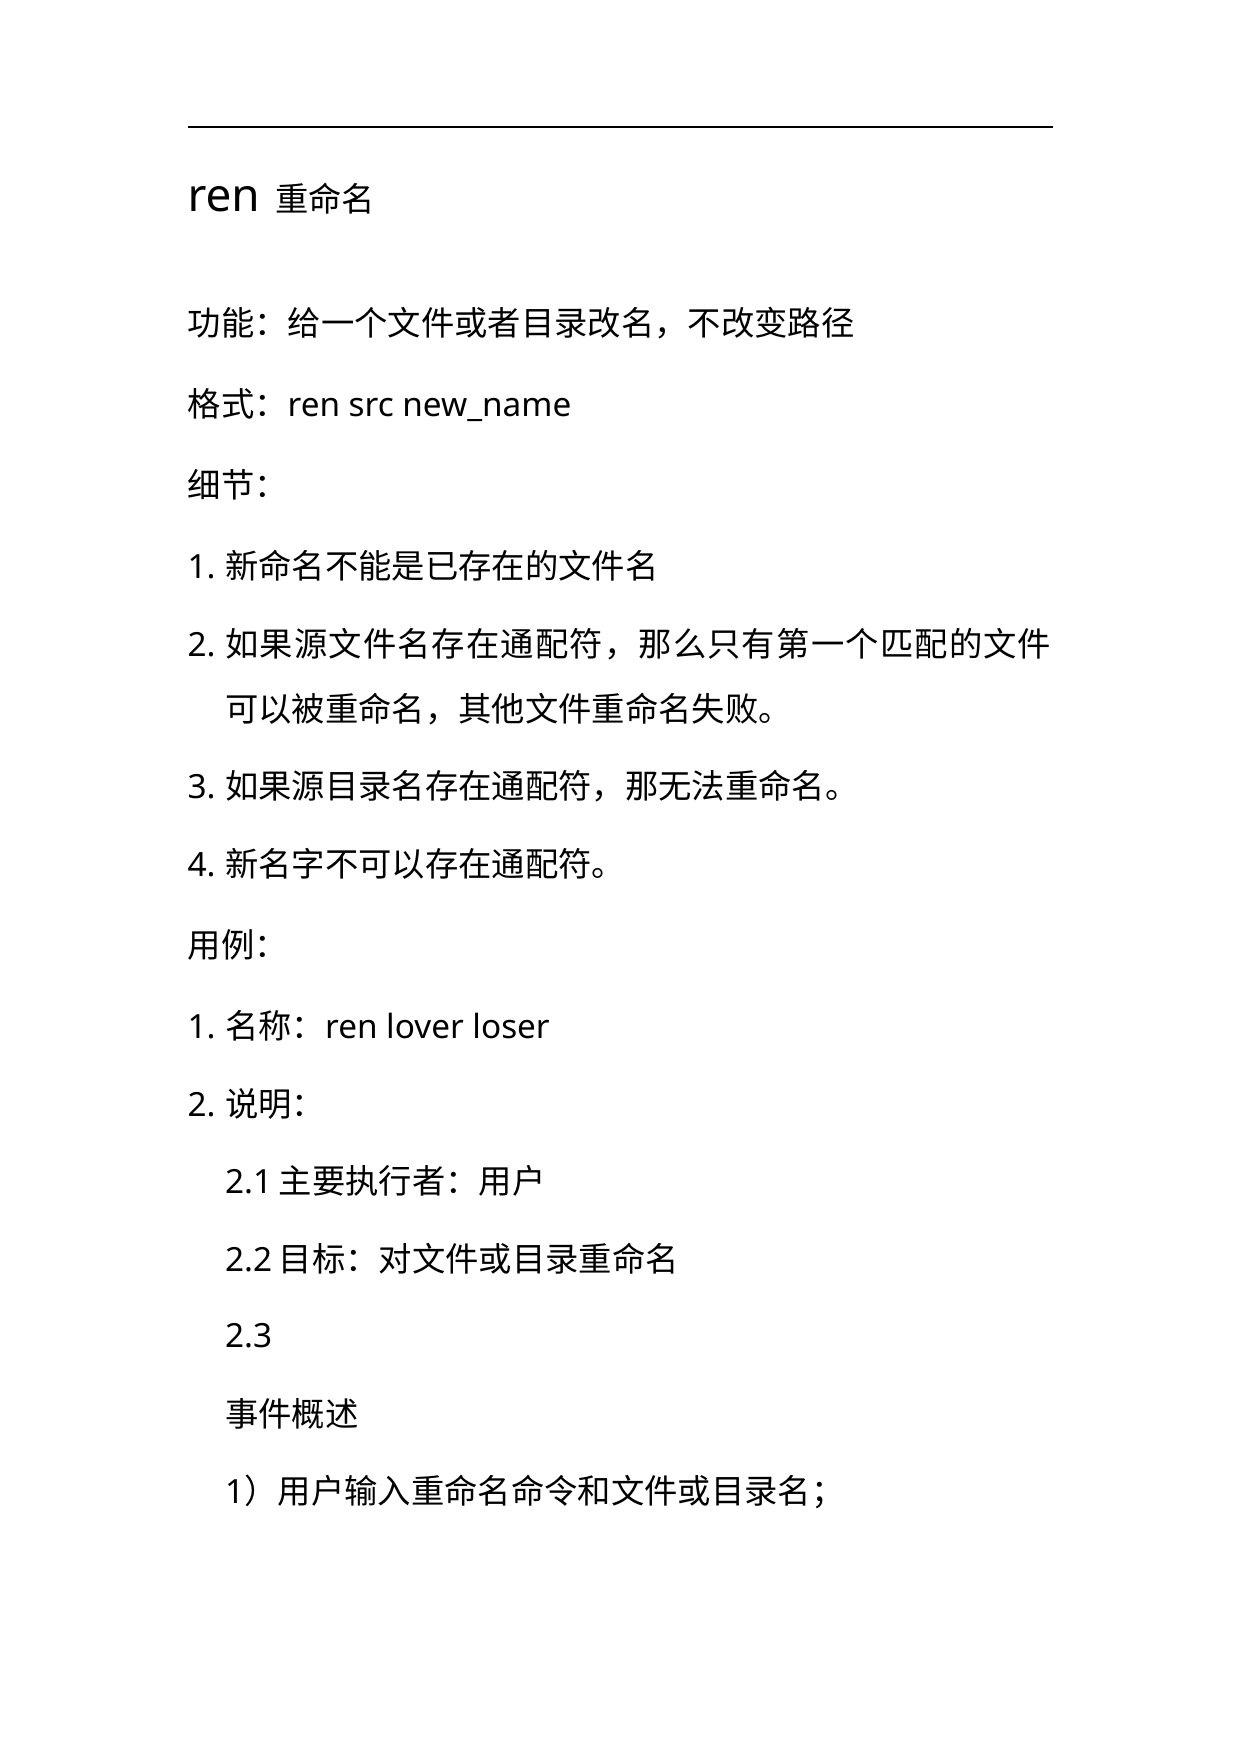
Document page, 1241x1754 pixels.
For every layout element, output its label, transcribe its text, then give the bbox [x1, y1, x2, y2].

list 2.3 [225, 1302, 1053, 1367]
list 2.1主要执行者：用户 [225, 1147, 1053, 1212]
text 功能：给一个文件或者目录改名，不改变路径 [187, 288, 1053, 353]
list 2.2目标：对文件或目录重命名 [225, 1224, 1053, 1289]
subtitle ren 重命名 [187, 161, 1053, 226]
list 1）用户输入重命名命令和文件或目录名； [225, 1457, 1053, 1522]
text 格式：ren src new_name [187, 369, 1053, 434]
list 名称：ren lover loser [187, 992, 1053, 1057]
list 新命名不能是已存在的文件名 [187, 532, 1053, 597]
list 如果源目录名存在通配符，那无法重命名。 [187, 752, 1053, 817]
text 细节： [187, 451, 1053, 516]
list 如果源文件名存在通配符，那么只有第一个匹配的文件可以被重命名，其他文件重命名失败。 [187, 609, 1053, 739]
list 新名字不可以存在通配符。 [187, 829, 1053, 894]
list 事件概述 [225, 1379, 1053, 1444]
list 说明： [187, 1069, 1053, 1134]
text 用例： [187, 911, 1053, 976]
